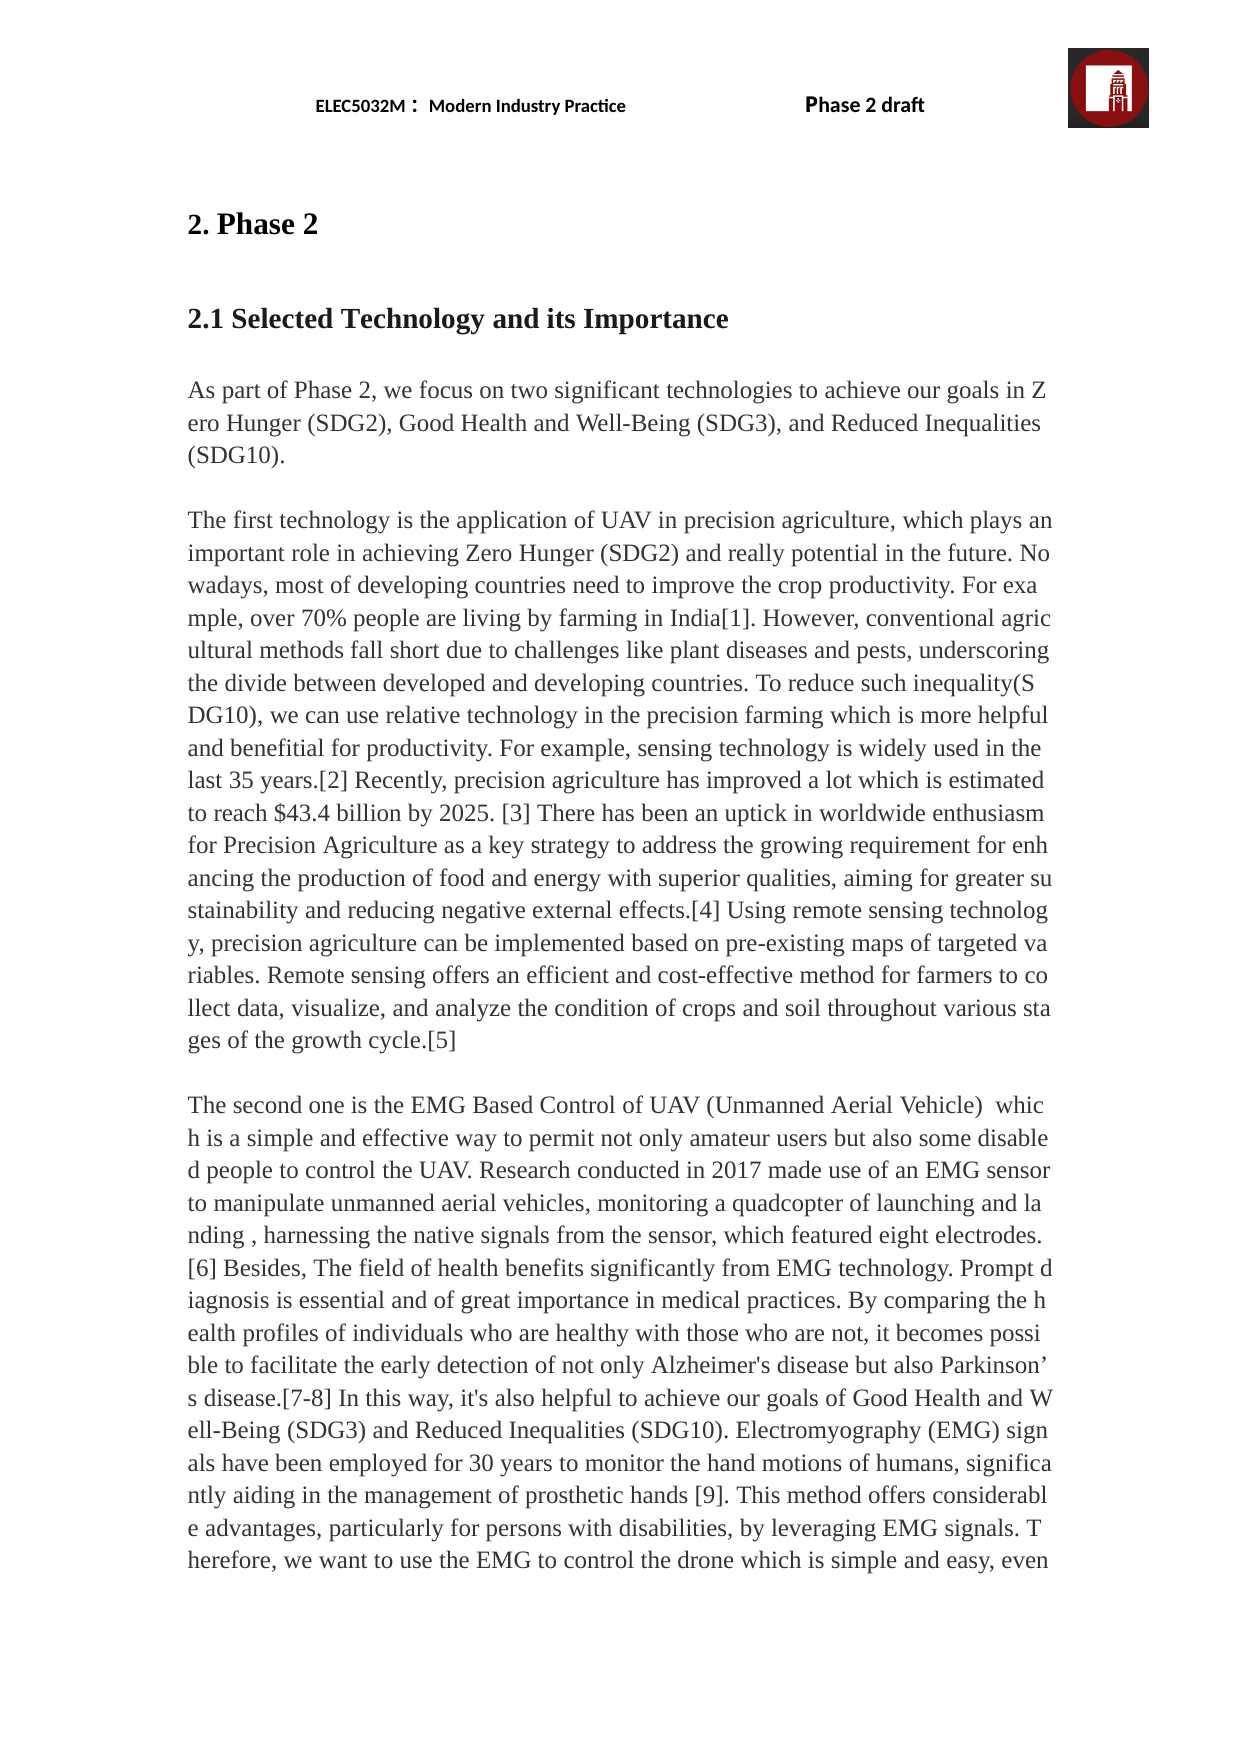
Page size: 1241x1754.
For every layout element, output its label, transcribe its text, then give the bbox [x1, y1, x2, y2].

subtitle 2.1 Selected Technology and its Importance [187, 285, 1053, 350]
text As part of Phase 2, we focus on two significant technologies to achieve our goals in Zero Hunger (SDG2), Good Health and Well-Being (SDG3), and Reduced Inequalities (SDG10). [187, 374, 1053, 471]
text The first technology is the application of UAV in precision agriculture, which plays an important role in achieving Zero Hunger (SDG2) and really potential in the future. Nowadays, most of developing countries need to improve the crop productivity. For example, over 70% people are living by farming in India[1]. However, conventional agricultural methods fall short due to challenges like plant diseases and pests, underscoring the divide between developed and developing countries. To reduce such inequality(SDG10), we can use relative technology in the precision farming which is more helpful and benefitial for productivity. For example, sensing technology is widely used in the last 35 years.[2] Recently, precision agriculture has improved a lot which is estimated to reach $43.4 billion by 2025. [3] There has been an uptick in worldwide enthusiasm for Precision Agriculture as a key strategy to address the growing requirement for enhancing the production of food and energy with superior qualities, aiming for greater sustainability and reducing negative external effects.[4] Using remote sensing technology, precision agriculture can be implemented based on pre-existing maps of targeted variables. Remote sensing offers an efficient and cost-effective method for farmers to collect data, visualize, and analyze the condition of crops and soil throughout various stages of the growth cycle.[5] [187, 504, 1053, 1056]
subtitle Phase 2 [187, 191, 1053, 256]
picture [1067, 48, 1149, 128]
